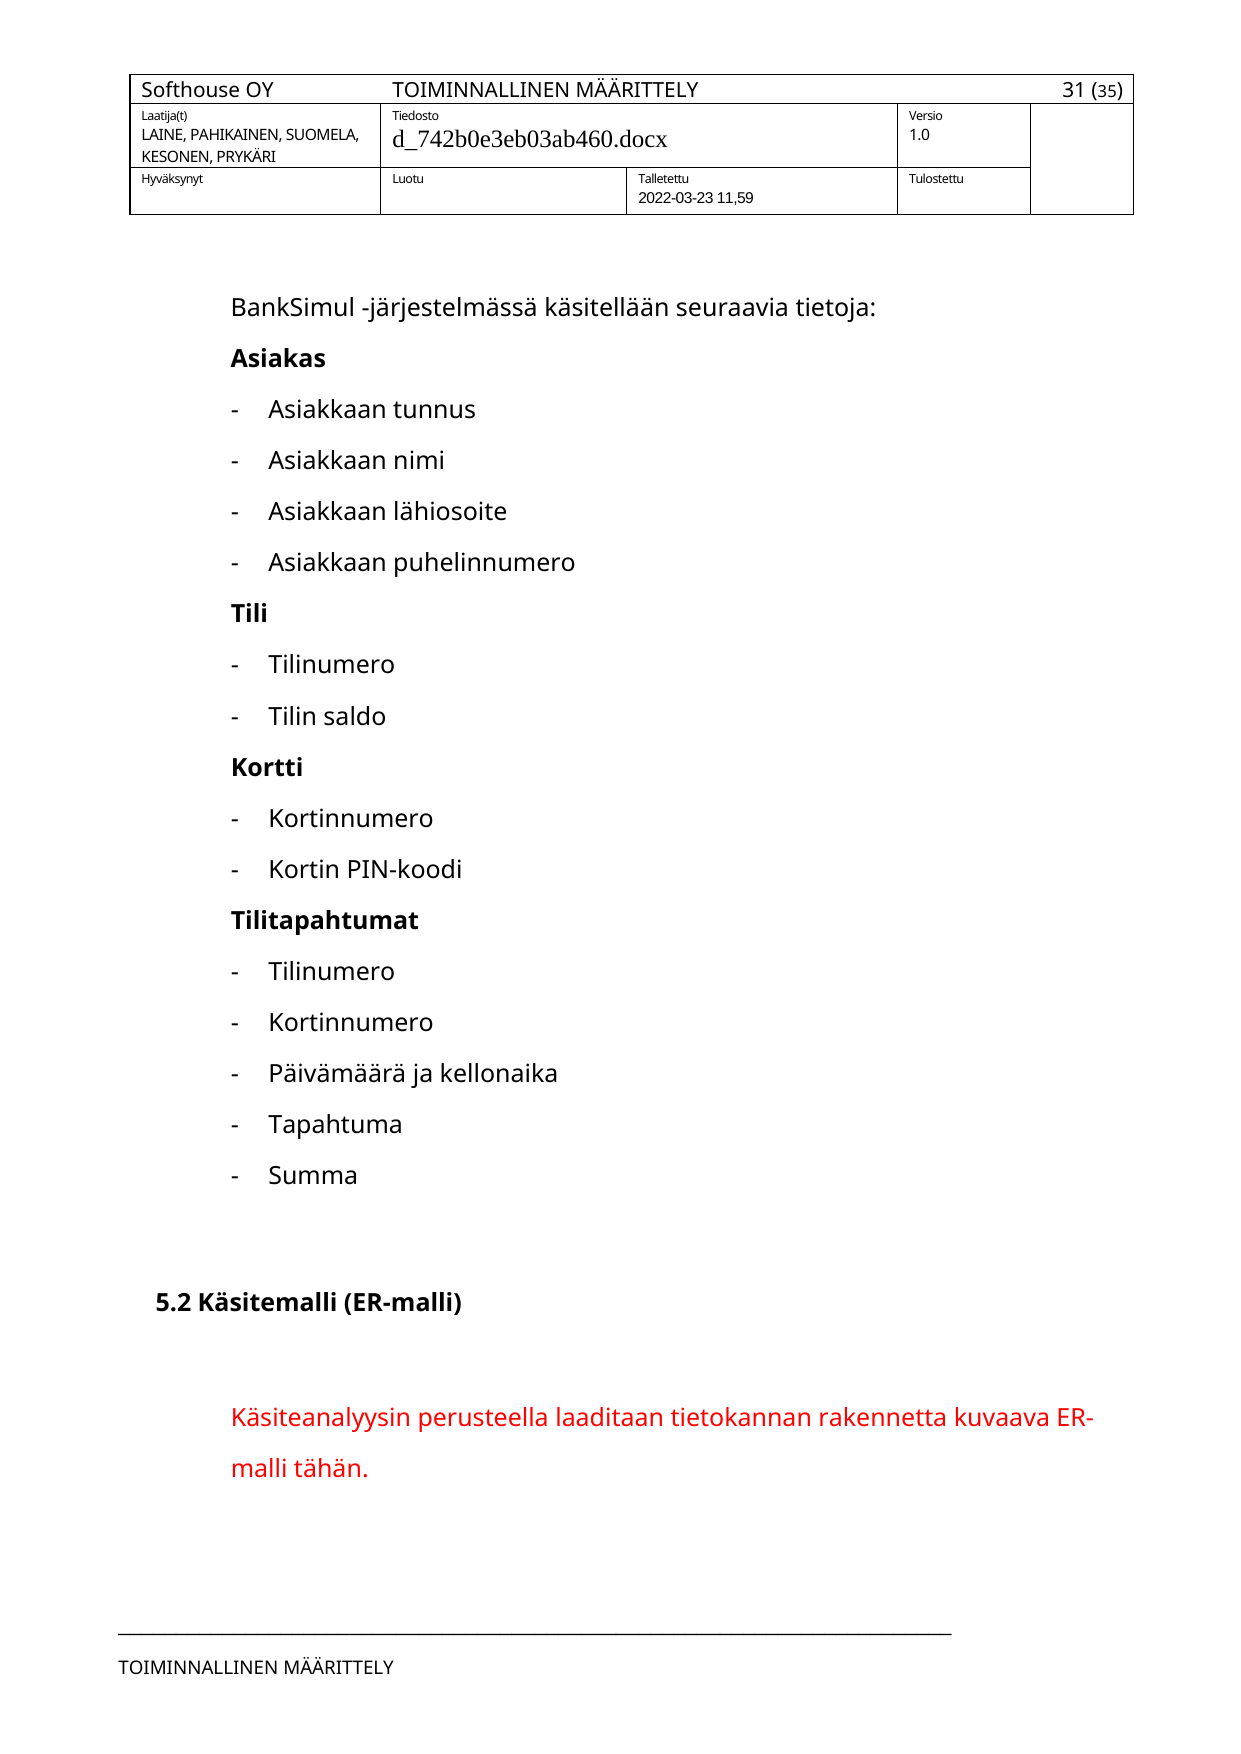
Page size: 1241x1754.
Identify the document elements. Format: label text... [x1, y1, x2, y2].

list Tapahtuma [231, 1107, 1122, 1141]
list Tilinumero [231, 647, 1122, 681]
subtitle 5.2 Käsitemalli (ER-malli) [155, 1285, 1122, 1319]
text Kortti [118, 749, 1122, 783]
list Kortinnumero [231, 1004, 1122, 1038]
list Summa [231, 1158, 1122, 1192]
list Tilinumero [231, 953, 1122, 987]
list Asiakkaan tunnus [231, 392, 1122, 426]
text Asiakas [230, 341, 1122, 375]
list Asiakkaan puhelinnumero [231, 545, 1122, 579]
list Tilin saldo [231, 698, 1122, 732]
list Asiakkaan nimi [231, 443, 1122, 477]
list Kortinnumero [231, 800, 1122, 834]
text Tili [231, 596, 1122, 630]
text Tilitapahtumat [231, 902, 1122, 936]
list Päivämäärä ja kellonaika [231, 1056, 1122, 1089]
list Asiakkaan lähiosoite [231, 494, 1122, 528]
text BankSimul -järjestelmässä käsitellään seuraavia tietoja: [230, 290, 1122, 324]
list Kortin PIN-koodi [231, 851, 1122, 885]
text Käsiteanalyysin perusteella laaditaan tietokannan rakennetta kuvaava ER-malli tähän. [231, 1399, 1122, 1484]
